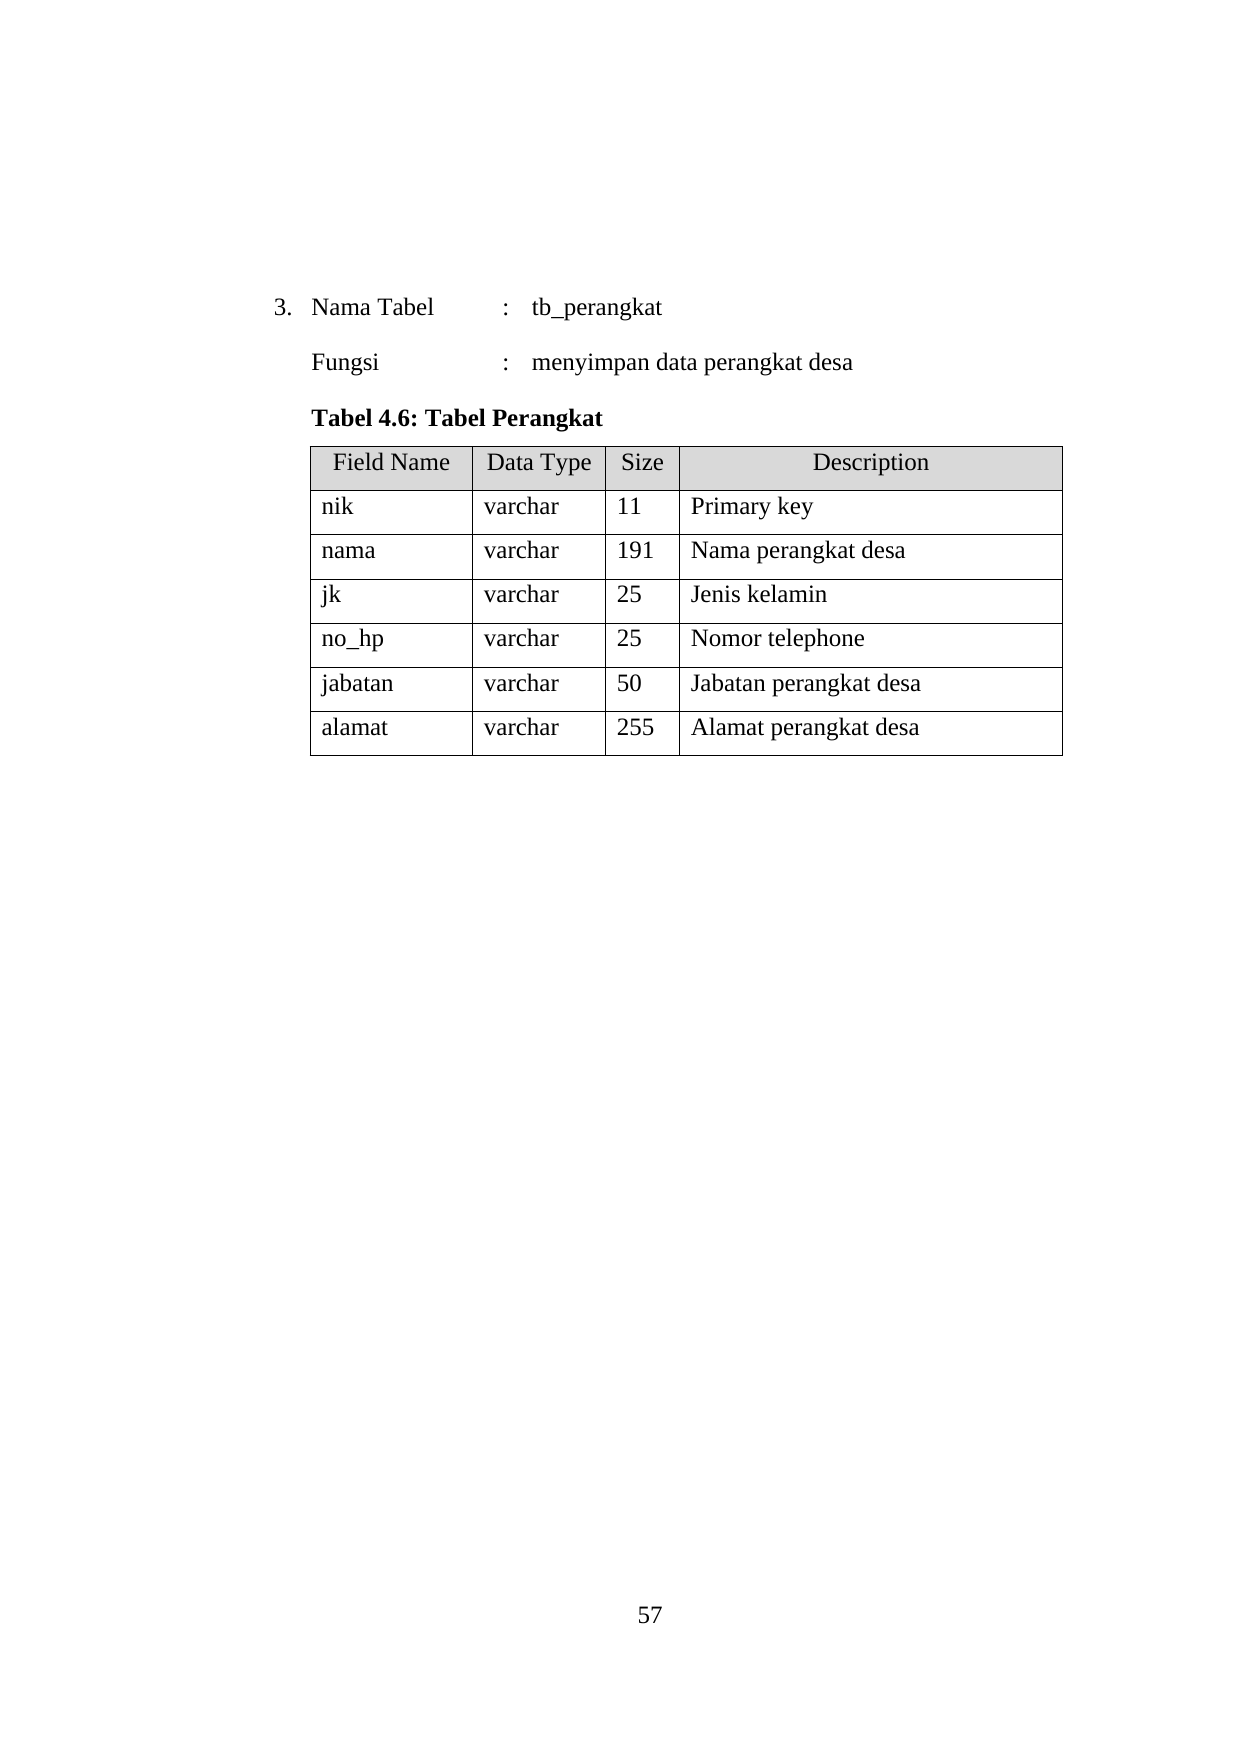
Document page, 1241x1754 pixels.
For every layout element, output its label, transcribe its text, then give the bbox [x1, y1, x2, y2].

table_cell Jenis kelamin [680, 580, 1062, 622]
table_cell Nomor telephone [680, 624, 1062, 667]
table_cell Primary key [680, 491, 1062, 534]
table_cell no_hp [311, 624, 472, 667]
list Nama Tabel : tb_perangkat [274, 292, 1063, 321]
table_header Field Name [311, 447, 472, 490]
table_cell alamat [311, 712, 472, 755]
text Fungsi : menyimpan data perangkat desa [311, 347, 1063, 376]
table_cell varchar [473, 668, 605, 711]
table_cell jk [311, 580, 472, 622]
table_cell nik [311, 491, 472, 534]
table_header Data Type [473, 447, 605, 490]
table_cell Jabatan perangkat desa [680, 668, 1062, 711]
table_cell 25 [606, 624, 679, 667]
table_cell Alamat perangkat desa [680, 712, 1062, 755]
table_cell 25 [606, 580, 679, 622]
table_cell varchar [473, 624, 605, 667]
table_header Description [680, 447, 1062, 490]
table_cell varchar [473, 535, 605, 578]
table_cell varchar [473, 712, 605, 755]
table_cell jabatan [311, 668, 472, 711]
table_cell Nama perangkat desa [680, 535, 1062, 578]
text Tabel 4.6: Tabel Perangkat [236, 403, 1063, 432]
table_cell varchar [473, 491, 605, 534]
table_cell 255 [606, 712, 679, 755]
table_cell 11 [606, 491, 679, 534]
table_cell 50 [606, 668, 679, 711]
table_cell 191 [606, 535, 679, 578]
table_header Size [606, 447, 679, 490]
table_cell nama [311, 535, 472, 578]
table_cell varchar [473, 580, 605, 622]
